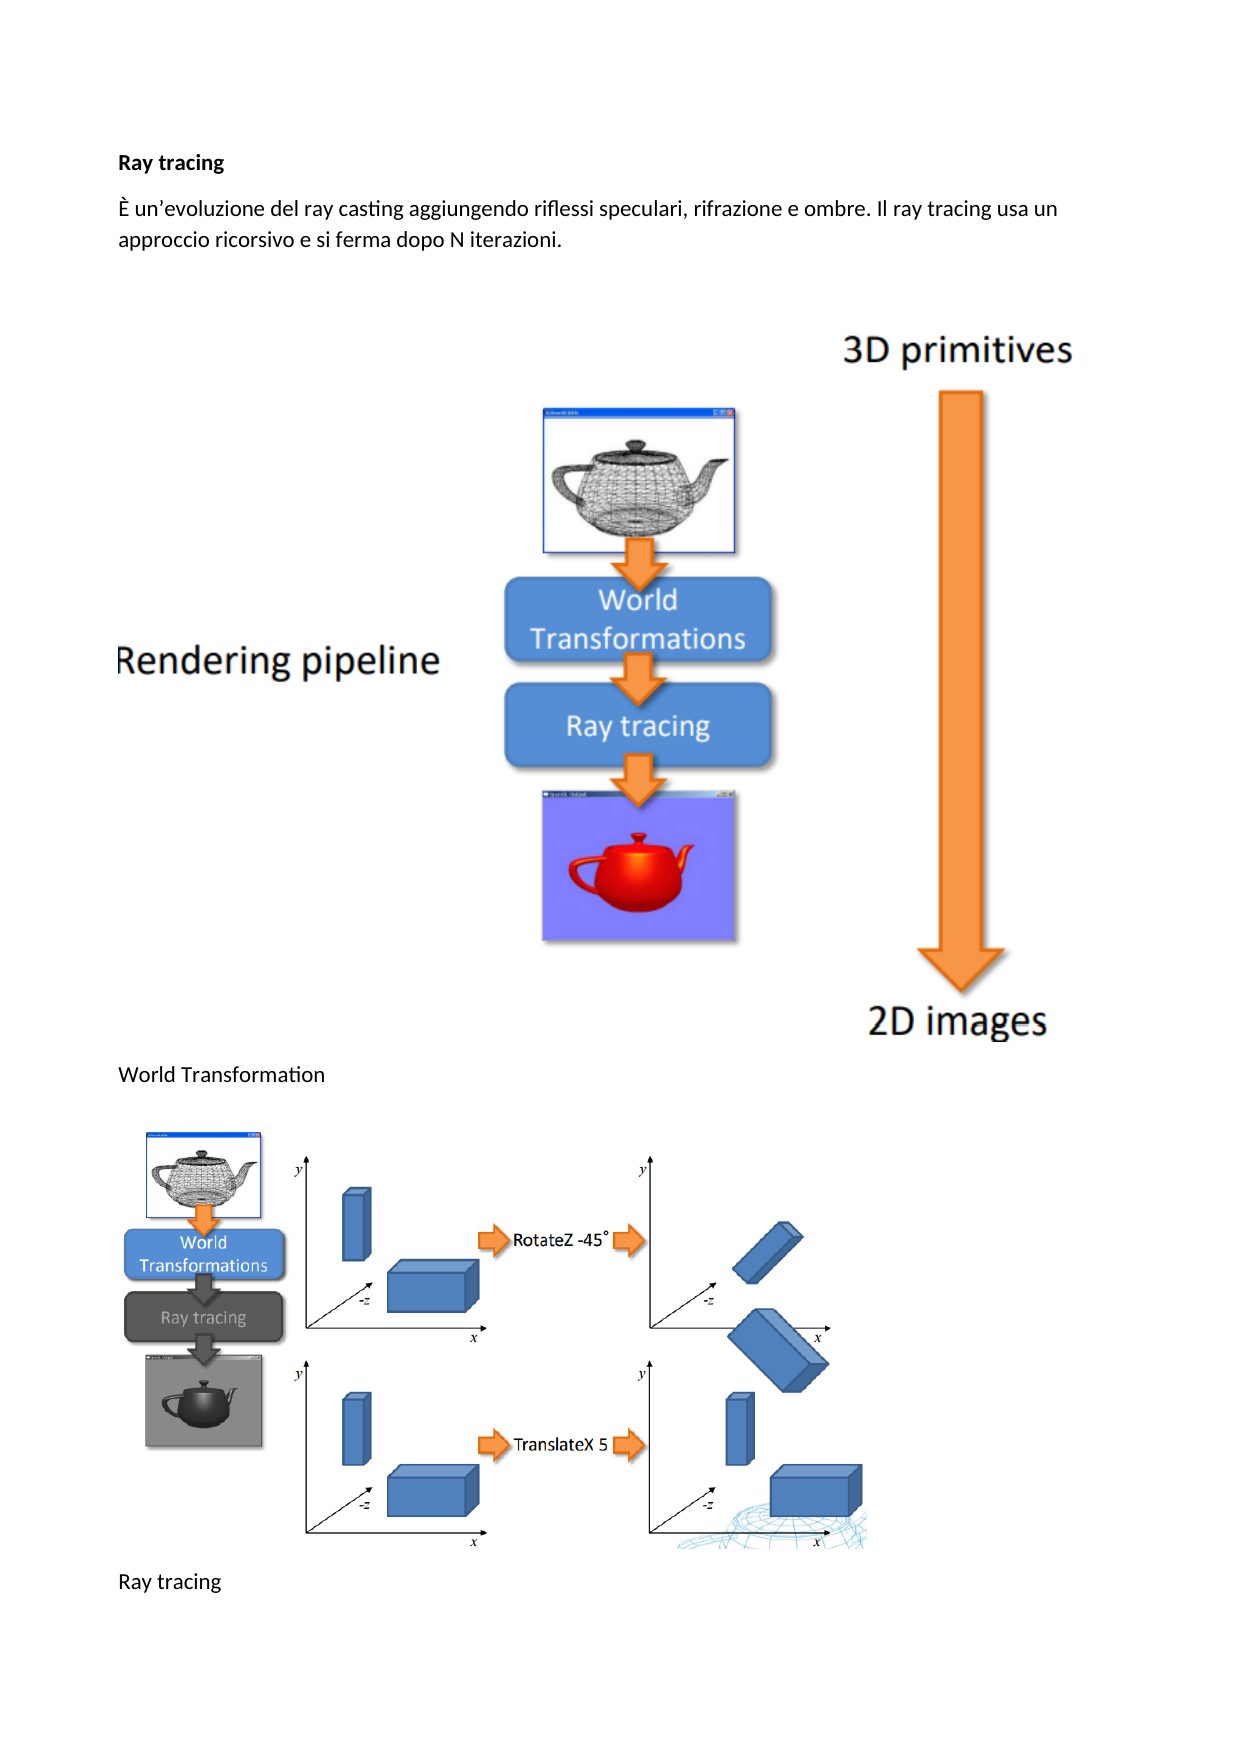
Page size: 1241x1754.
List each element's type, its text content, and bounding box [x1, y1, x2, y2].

picture [118, 318, 1123, 1042]
picture [118, 1107, 867, 1549]
text Ray tracing [118, 1567, 1122, 1595]
text È un’evoluzione del ray casting aggiungendo riflessi speculari, rifrazione e ombre. Il ray tracing usa un approccio ricorsivo e si ferma dopo N iterazioni. [118, 194, 1122, 253]
text Ray tracing [118, 148, 1122, 176]
text World Transformation [118, 1061, 1122, 1088]
